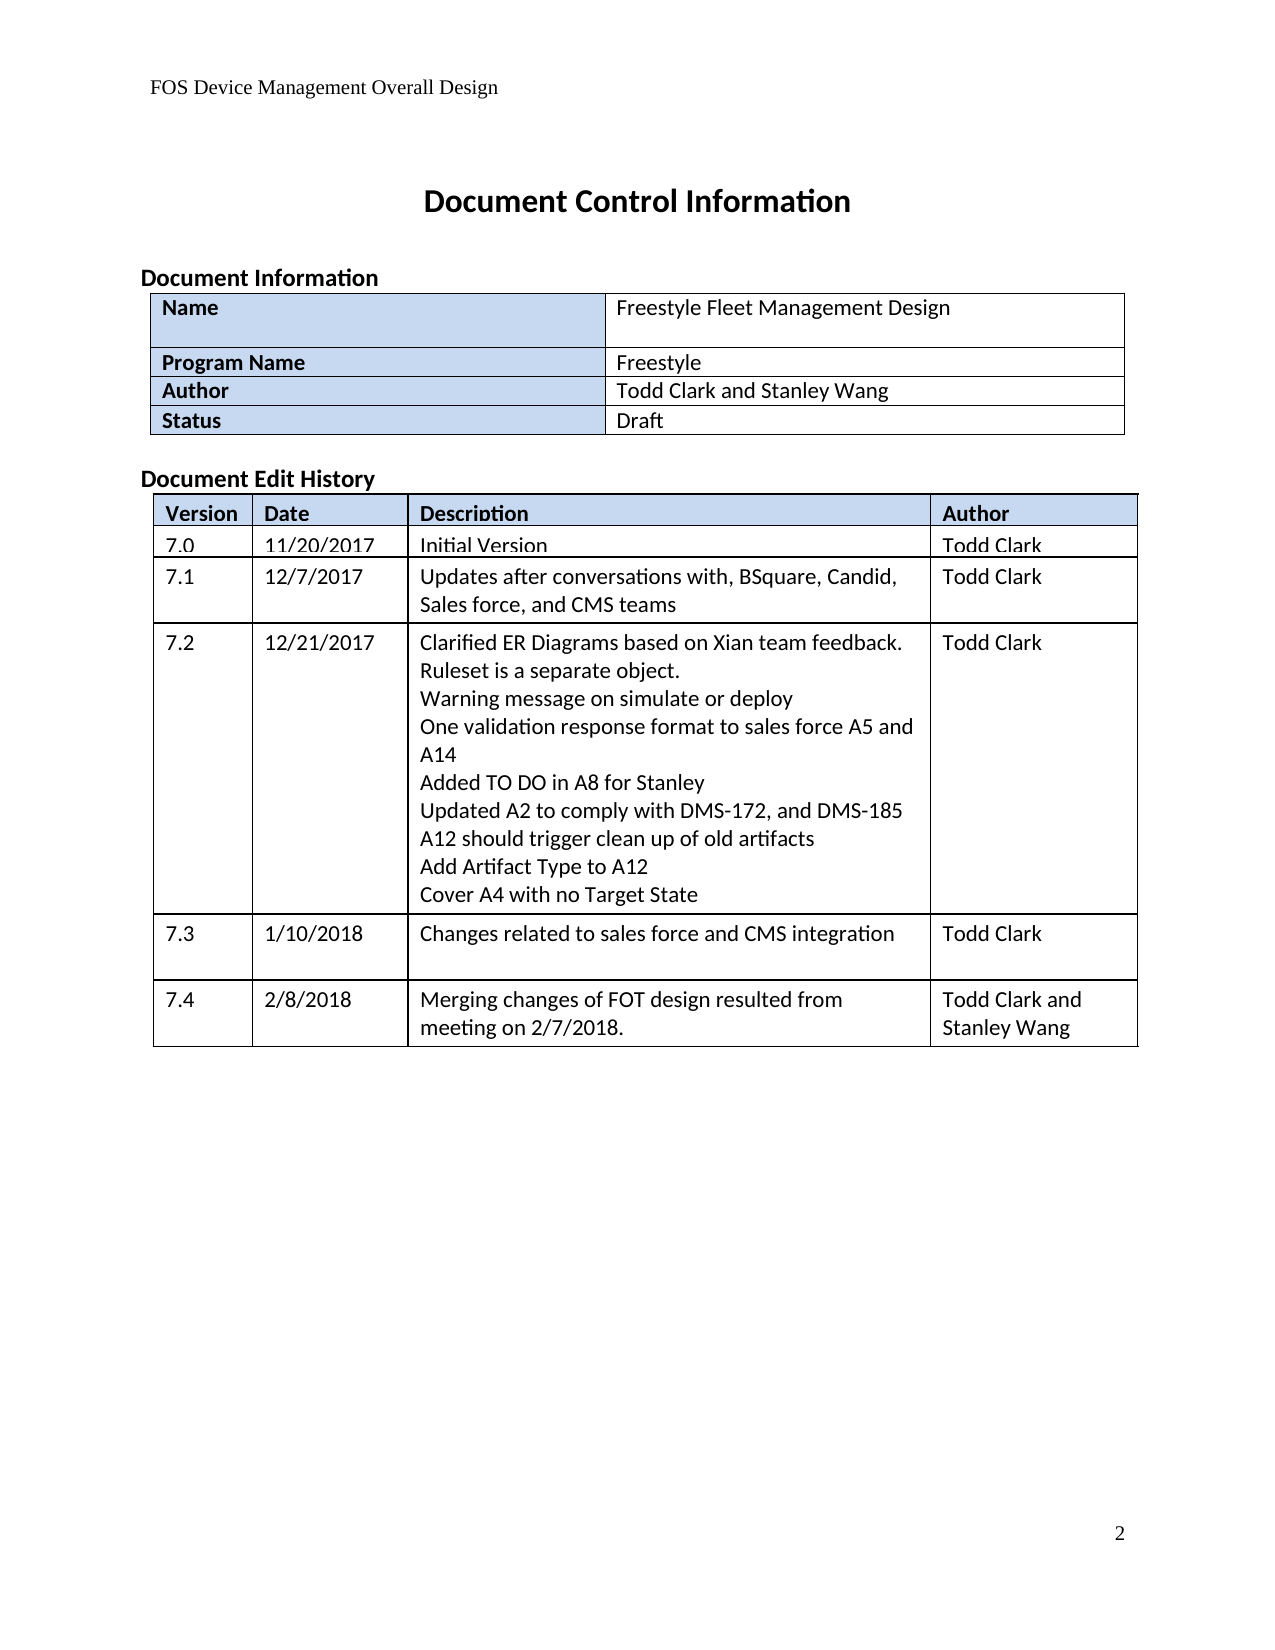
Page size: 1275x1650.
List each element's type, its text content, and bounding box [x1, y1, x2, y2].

table_cell 7.3 [154, 915, 252, 979]
table_cell Todd Clark [931, 558, 1137, 622]
table_header Date [253, 495, 407, 525]
table_header Description [409, 495, 930, 525]
table_cell Changes related to sales force and CMS integration [409, 915, 930, 979]
text Document Edit History [141, 463, 1125, 493]
table_cell Clarified ER Diagrams based on Xian team feedback. Ruleset is a separate object. Warning message on simulate or deploy One validation response format to sales force A5 and A14 Added TO DO in A8 for Stanley Updated A2 to comply with DMS-172, and DMS-185 A12 should trigger clean up of old artifacts Add Artifact Type to A12 Cover A4 with no Target State [409, 624, 930, 913]
table_header Version [154, 495, 252, 525]
table_cell Merging changes of FOT design resulted from meeting on 2/7/2018. [409, 981, 930, 1046]
text Document Control Information [150, 181, 1125, 221]
table_cell 12/21/2017 [253, 624, 407, 913]
table_cell Draft [606, 406, 1124, 434]
table_cell Todd Clark and Stanley Wang [606, 377, 1124, 405]
text Document Information [141, 262, 1125, 292]
table_cell Todd Clark [931, 526, 1137, 556]
table_header Author [931, 495, 1137, 525]
table_cell 1/10/2018 [253, 915, 407, 979]
table_cell Author [151, 377, 605, 405]
table_cell Status [151, 406, 605, 434]
table_header Name [151, 294, 605, 347]
table_cell Todd Clark [931, 915, 1137, 979]
table_cell Initial Version [409, 526, 930, 556]
table_cell 12/7/2017 [253, 558, 407, 622]
table_cell Freestyle [606, 348, 1124, 376]
table_cell 2/8/2018 [253, 981, 407, 1046]
table_cell 7.0 [154, 526, 252, 556]
table_cell 7.1 [154, 558, 252, 622]
table_cell Program Name [151, 348, 605, 376]
table_cell Todd Clark and Stanley Wang [931, 981, 1137, 1046]
table_cell 7.2 [154, 624, 252, 913]
table_cell 11/20/2017 [253, 526, 407, 556]
table_cell Updates after conversations with, BSquare, Candid, Sales force, and CMS teams [409, 558, 930, 622]
table_cell Todd Clark [931, 624, 1137, 913]
table_header Freestyle Fleet Management Design [606, 294, 1124, 347]
table_cell 7.4 [154, 981, 252, 1046]
